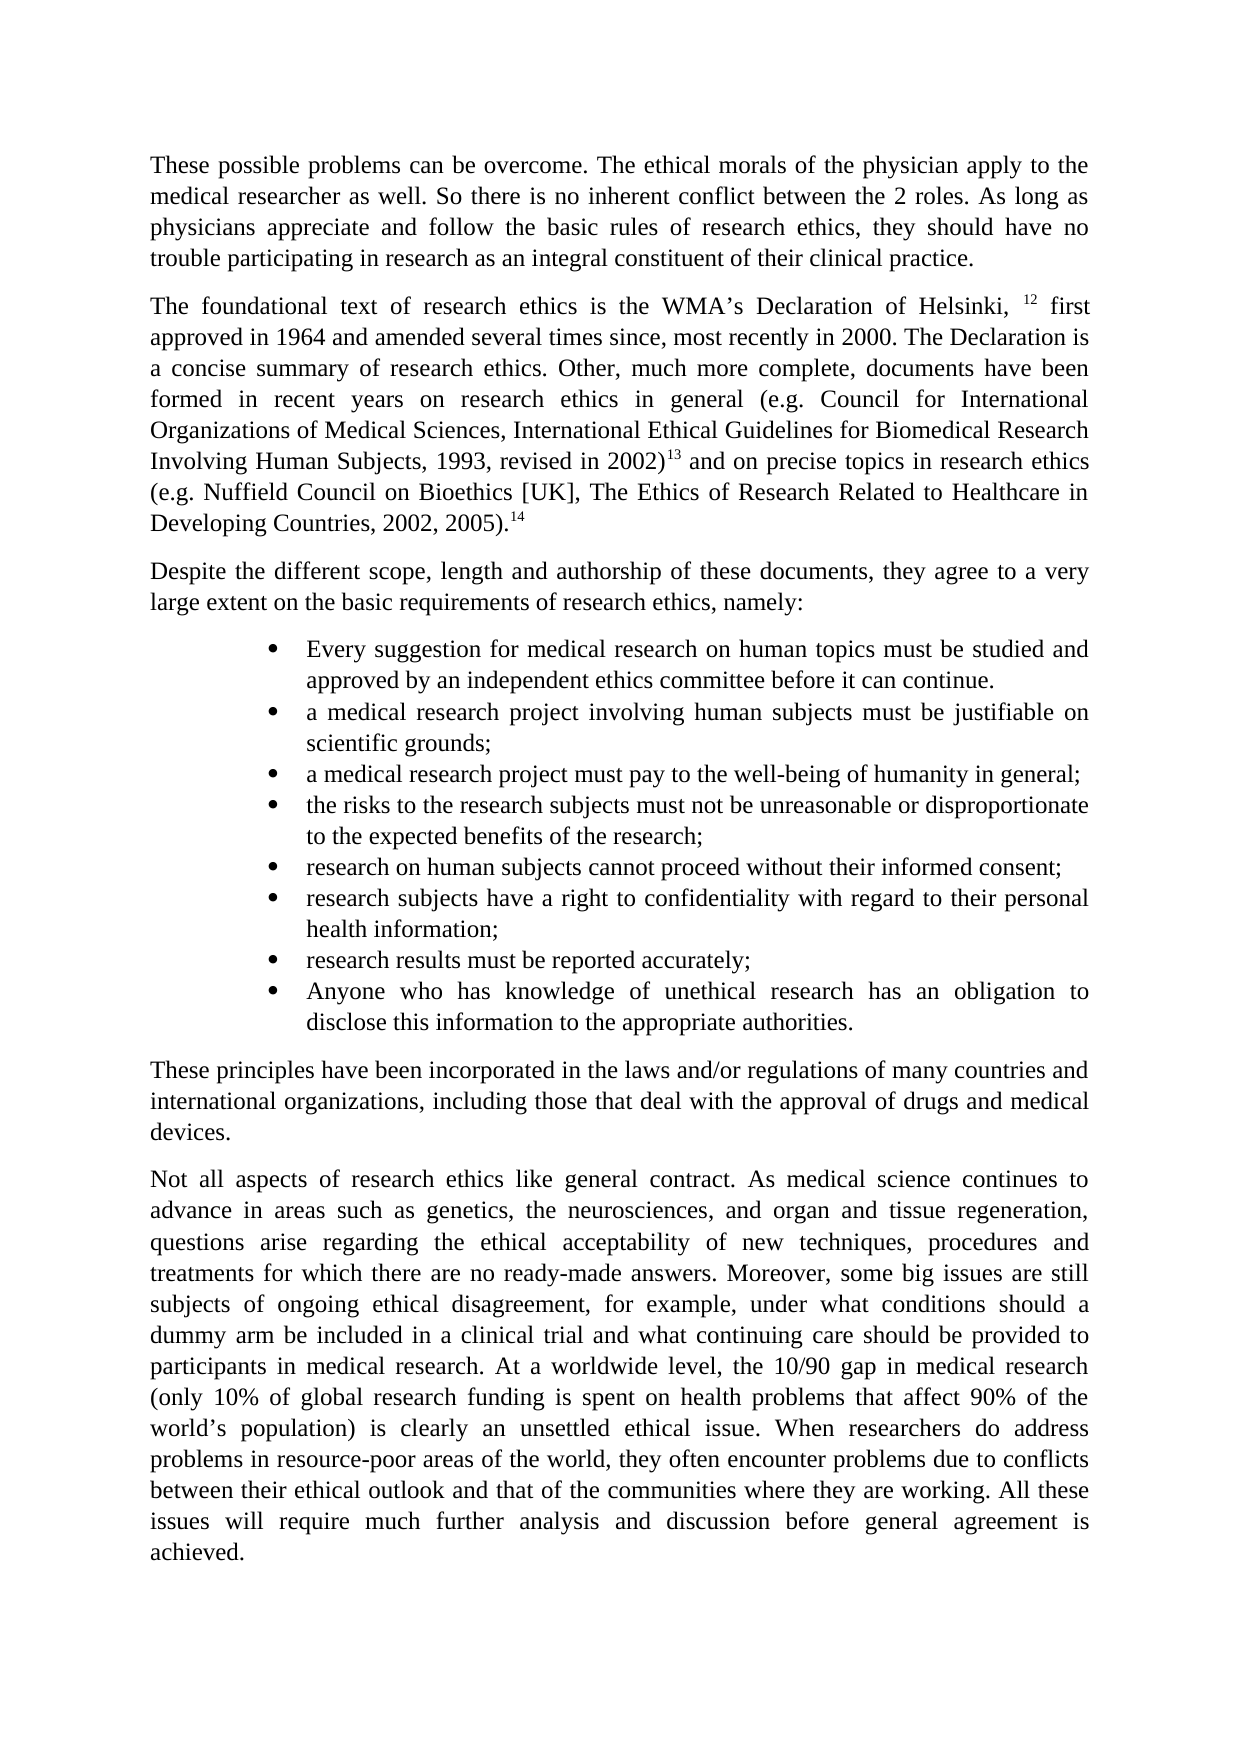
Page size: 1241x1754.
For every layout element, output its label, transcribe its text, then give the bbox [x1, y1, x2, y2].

list the risks to the research subjects must not be unreasonable or disproportionate to the expected benefits of the research; [269, 790, 1090, 849]
text These principles have been incorporated in the laws and/or regulations of many countries and international organizations, including those that deal with the approval of drugs and medical devices. [150, 1055, 1090, 1146]
list research subjects have a right to confidentiality with regard to their personal health information; [269, 883, 1090, 943]
list research on human subjects cannot proceed without their informed consent; [269, 852, 1090, 881]
text Despite the different scope, length and authorship of these documents, they agree to a very large extent on the basic requirements of research ethics, namely: [150, 556, 1090, 616]
list Anyone who has knowledge of unethical research has an obligation to disclose this information to the appropriate authorities. [269, 976, 1090, 1036]
text Not all aspects of research ethics like general contract. As medical science continues to advance in areas such as genetics, the neurosciences, and organ and tissue regeneration, questions arise regarding the ethical acceptability of new techniques, procedures and treatments for which there are no ready-made answers. Moreover, some big issues are still subjects of ongoing ethical disagreement, for example, under what conditions should a dummy arm be included in a clinical trial and what continuing care should be provided to participants in medical research. At a worldwide level, the 10/90 gap in medical research (only 10% of global research funding is spent on health problems that affect 90% of the world’s population) is clearly an unsettled ethical issue. When researchers do address problems in resource-poor areas of the world, they often encounter problems due to conflicts between their ethical outlook and that of the communities where they are working. All these issues will require much further analysis and discussion before general agreement is achieved. [150, 1164, 1090, 1566]
list a medical research project involving human subjects must be justifiable on scientific grounds; [269, 697, 1090, 756]
text The foundational text of research ethics is the WMA’s Declaration of Helsinki, 12 first approved in 1964 and amended several times since, most recently in 2000. The Declaration is a concise summary of research ethics. Other, much more complete, documents have been formed in recent years on research ethics in general (e.g. Council for International Organizations of Medical Sciences, International Ethical Guidelines for Biomedical Research Involving Human Subjects, 1993, revised in 2002)13 and on precise topics in research ethics (e.g. Nuffield Council on Bioethics [UK], The Ethics of Research Related to Healthcare in Developing Countries, 2002, 2005).14 [150, 291, 1090, 537]
list Every suggestion for medical research on human topics must be studied and approved by an independent ethics committee before it can continue. [269, 634, 1090, 694]
list research results must be reported accurately; [269, 945, 1090, 974]
text These possible problems can be overcome. The ethical morals of the physician apply to the medical researcher as well. So there is no inherent conflict between the 2 roles. As long as physicians appreciate and follow the basic rules of research ethics, they should have no trouble participating in research as an integral constituent of their clinical practice. [150, 150, 1090, 272]
list a medical research project must pay to the well-being of humanity in general; [269, 759, 1090, 787]
